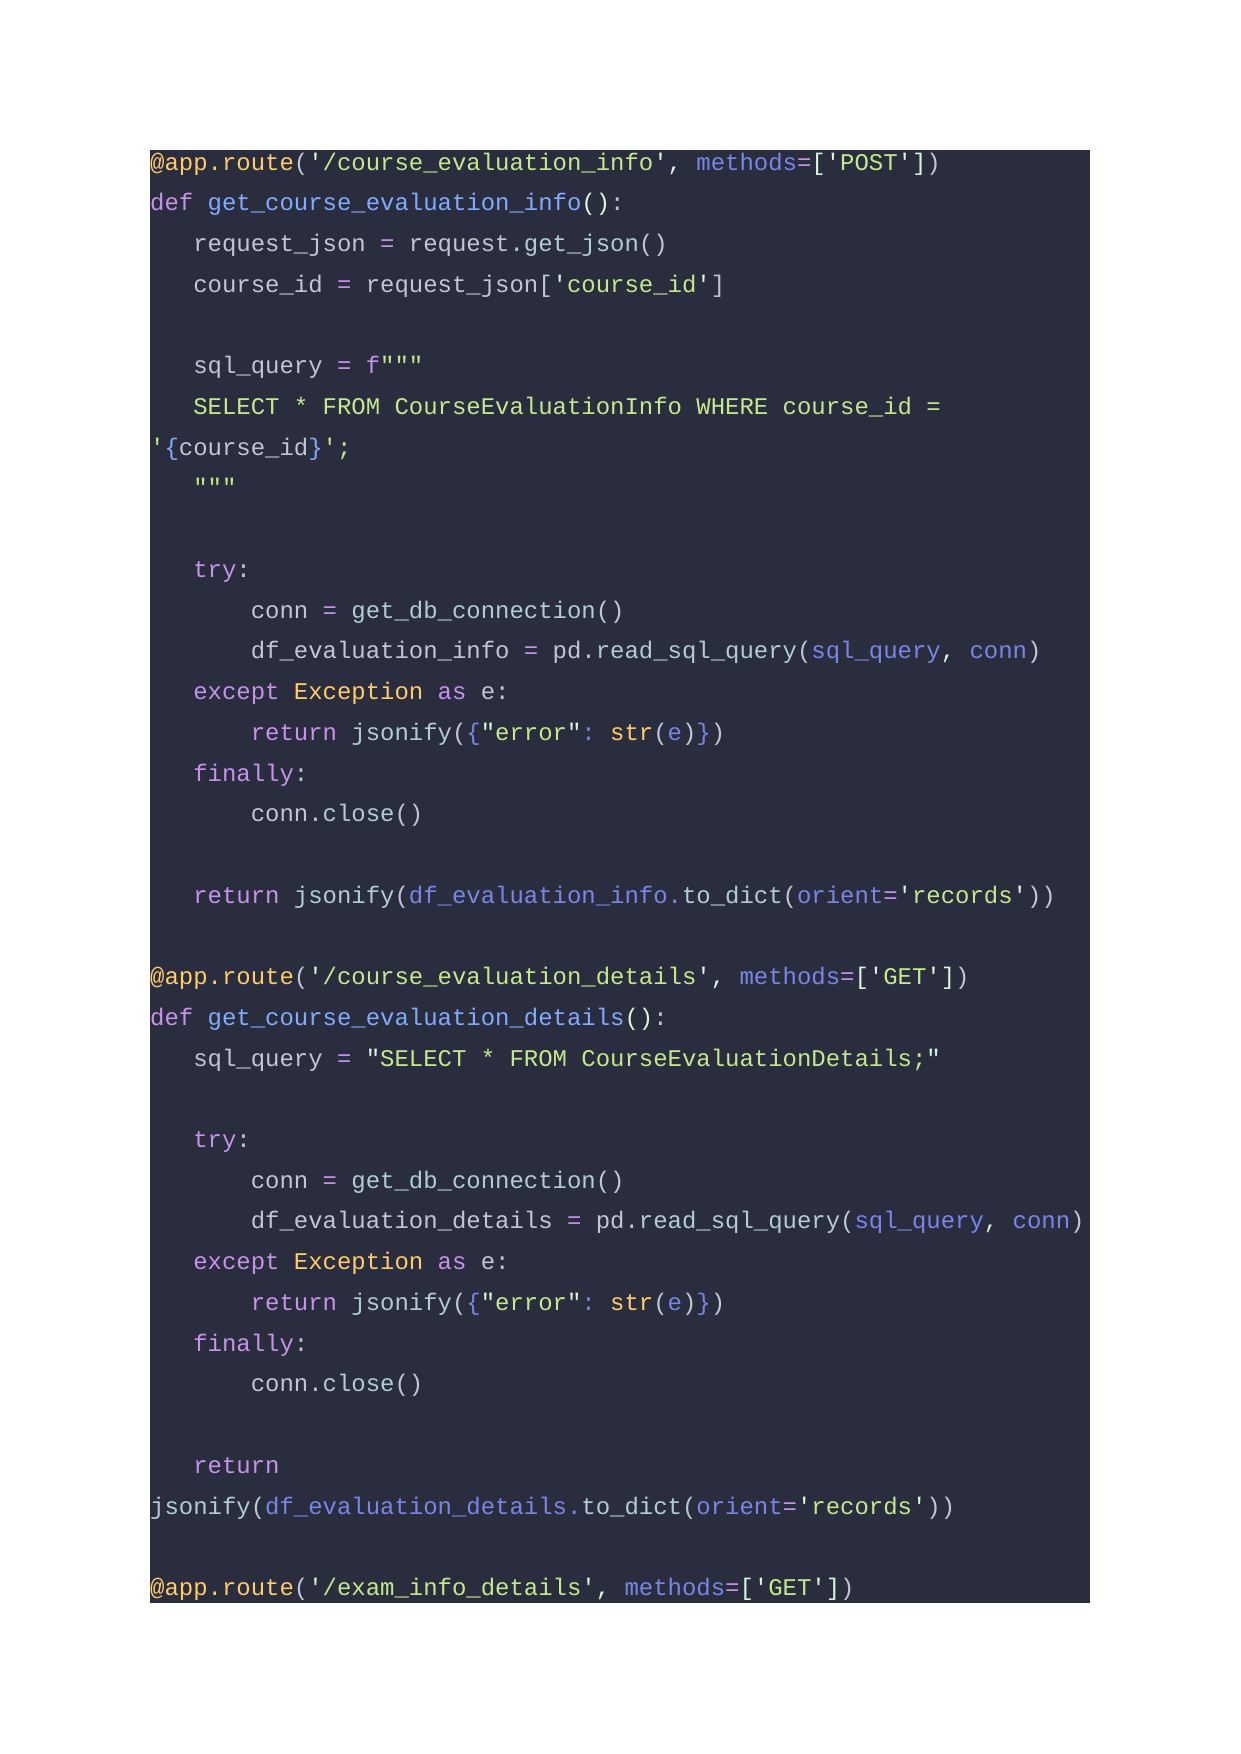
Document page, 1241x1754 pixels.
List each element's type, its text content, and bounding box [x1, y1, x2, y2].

text def get_course_evaluation_info(): [150, 191, 1090, 218]
text request_json = request.get_json() [150, 231, 1090, 259]
text return jsonify(df_evaluation_details.to_dict(orient='records')) [150, 1453, 1090, 1521]
text return jsonify({"error": str(e)}) [150, 720, 1090, 747]
text @app.route('/exam_info_details', methods=['GET']) [150, 1576, 1090, 1603]
text try: [150, 557, 1090, 584]
text finally: [150, 1331, 1090, 1358]
text conn.close() [150, 802, 1090, 829]
text def get_course_evaluation_details(): [150, 1005, 1090, 1032]
text """ [150, 476, 1090, 503]
text sql_query = "SELECT * FROM CourseEvaluationDetails;" [150, 1046, 1090, 1073]
text @app.route('/course_evaluation_info', methods=['POST']) [150, 150, 1090, 177]
text finally: [150, 761, 1090, 788]
text @app.route('/course_evaluation_details', methods=['GET']) [150, 964, 1090, 992]
text SELECT * FROM CourseEvaluationInfo WHERE course_id = '{course_id}'; [150, 394, 1090, 462]
text sql_query = f""" [150, 354, 1090, 381]
text df_evaluation_info = pd.read_sql_query(sql_query, conn) [150, 639, 1090, 666]
text return jsonify(df_evaluation_info.to_dict(orient='records')) [150, 883, 1090, 910]
text except Exception as e: [150, 679, 1090, 707]
text course_id = request_json['course_id'] [150, 272, 1090, 299]
text conn = get_db_connection() [150, 598, 1090, 625]
text conn.close() [150, 1372, 1090, 1399]
text except Exception as e: [150, 1250, 1090, 1277]
text try: [150, 1127, 1090, 1155]
text df_evaluation_details = pd.read_sql_query(sql_query, conn) [150, 1209, 1090, 1236]
text return jsonify({"error": str(e)}) [150, 1290, 1090, 1318]
text conn = get_db_connection() [150, 1168, 1090, 1195]
